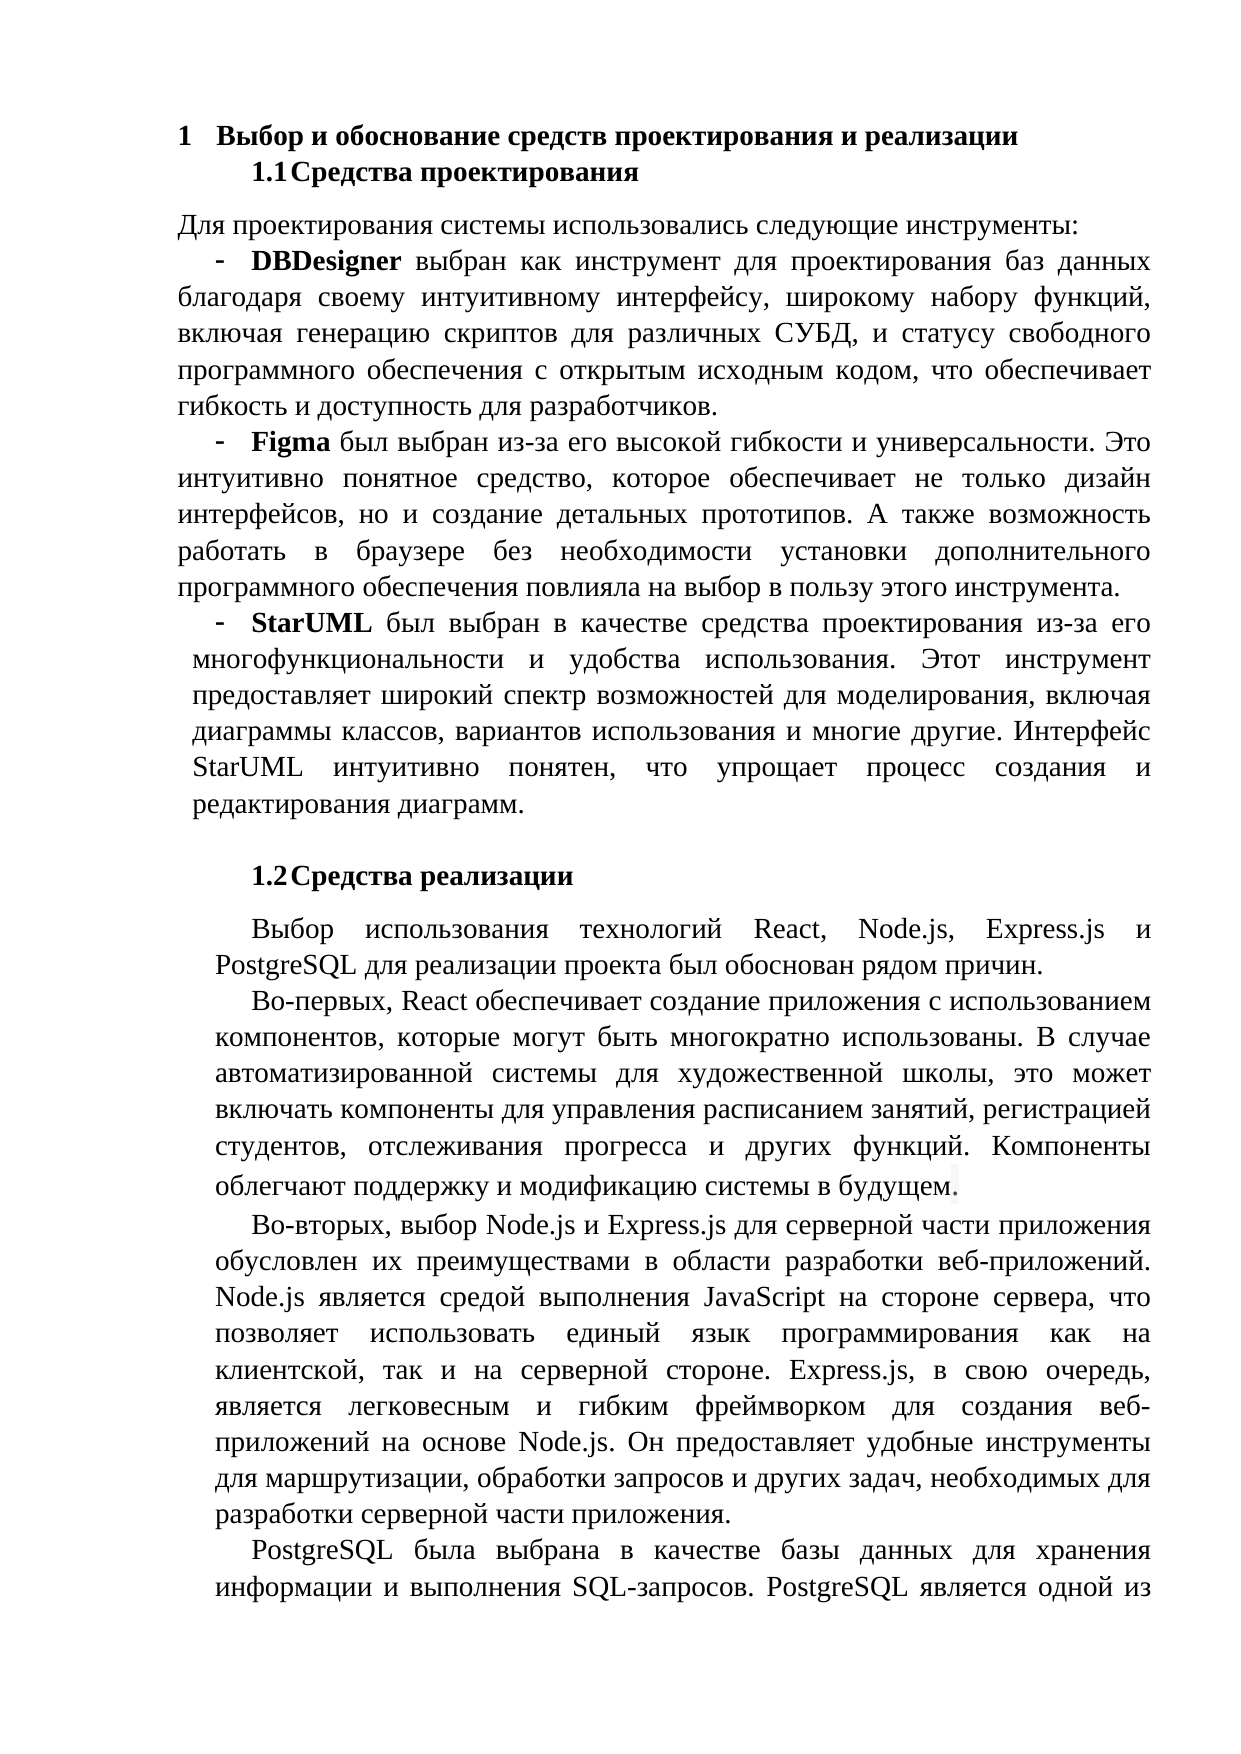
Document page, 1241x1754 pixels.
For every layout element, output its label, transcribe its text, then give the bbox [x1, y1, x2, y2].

list DBDesigner выбран как инструмент для проектирования баз данных благодаря своему интуитивному интерфейсу, широкому набору функций, включая генерацию скриптов для различных СУБД, и статусу свободного программного обеспечения с открытым исходным кодом, что обеспечивает гибкость и доступность для разработчиков. [177, 243, 1152, 421]
list Средства реализации [251, 858, 1152, 892]
text Выбор использования технологий React, Node.js, Express.js и PostgreSQL для реализации проекта был обоснован рядом причин. [215, 911, 1152, 981]
list Средства проектирования [251, 154, 1152, 188]
list Выбор и обоснование средств проектирования и реализации [177, 118, 1152, 152]
list StarUML был выбран в качестве средства проектирования из-за его многофункциональности и удобства использования. Этот инструмент предоставляет широкий спектр возможностей для моделирования, включая диаграммы классов, вариантов использования и многие другие. Интерфейс StarUML интуитивно понятен, что упрощает процесс создания и редактирования диаграмм. [192, 605, 1152, 819]
list Figma был выбран из-за его высокой гибкости и универсальности. Это интуитивно понятное средство, которое обеспечивает не только дизайн интерфейсов, но и создание детальных прототипов. А также возможность работать в браузере без необходимости установки дополнительного программного обеспечения повлияла на выбор в пользу этого инструмента. [177, 424, 1152, 602]
text Во-первых, React обеспечивает создание приложения с использованием компонентов, которые могут быть многократно использованы. В случае автоматизированной системы для художественной школы, это может включать компоненты для управления расписанием занятий, регистрацией студентов, отслеживания прогресса и других функций. Компоненты облегчают поддержку и модификацию системы в будущем. [215, 983, 1152, 1204]
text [215, 1532, 1152, 1602]
text Во-вторых, выбор Node.js и Express.js для серверной части приложения обусловлен их преимуществами в области разработки веб-приложений. Node.js является средой выполнения JavaScript на стороне сервера, что позволяет использовать единый язык программирования как на клиентской, так и на серверной стороне. Express.js, в свою очередь, является легковесным и гибким фреймворком для создания веб-приложений на основе Node.js. Он предоставляет удобные инструменты для маршрутизации, обработки запросов и других задач, необходимых для разработки серверной части приложения. [215, 1207, 1152, 1530]
text Для проектирования системы использовались следующие инструменты: [177, 207, 1152, 241]
